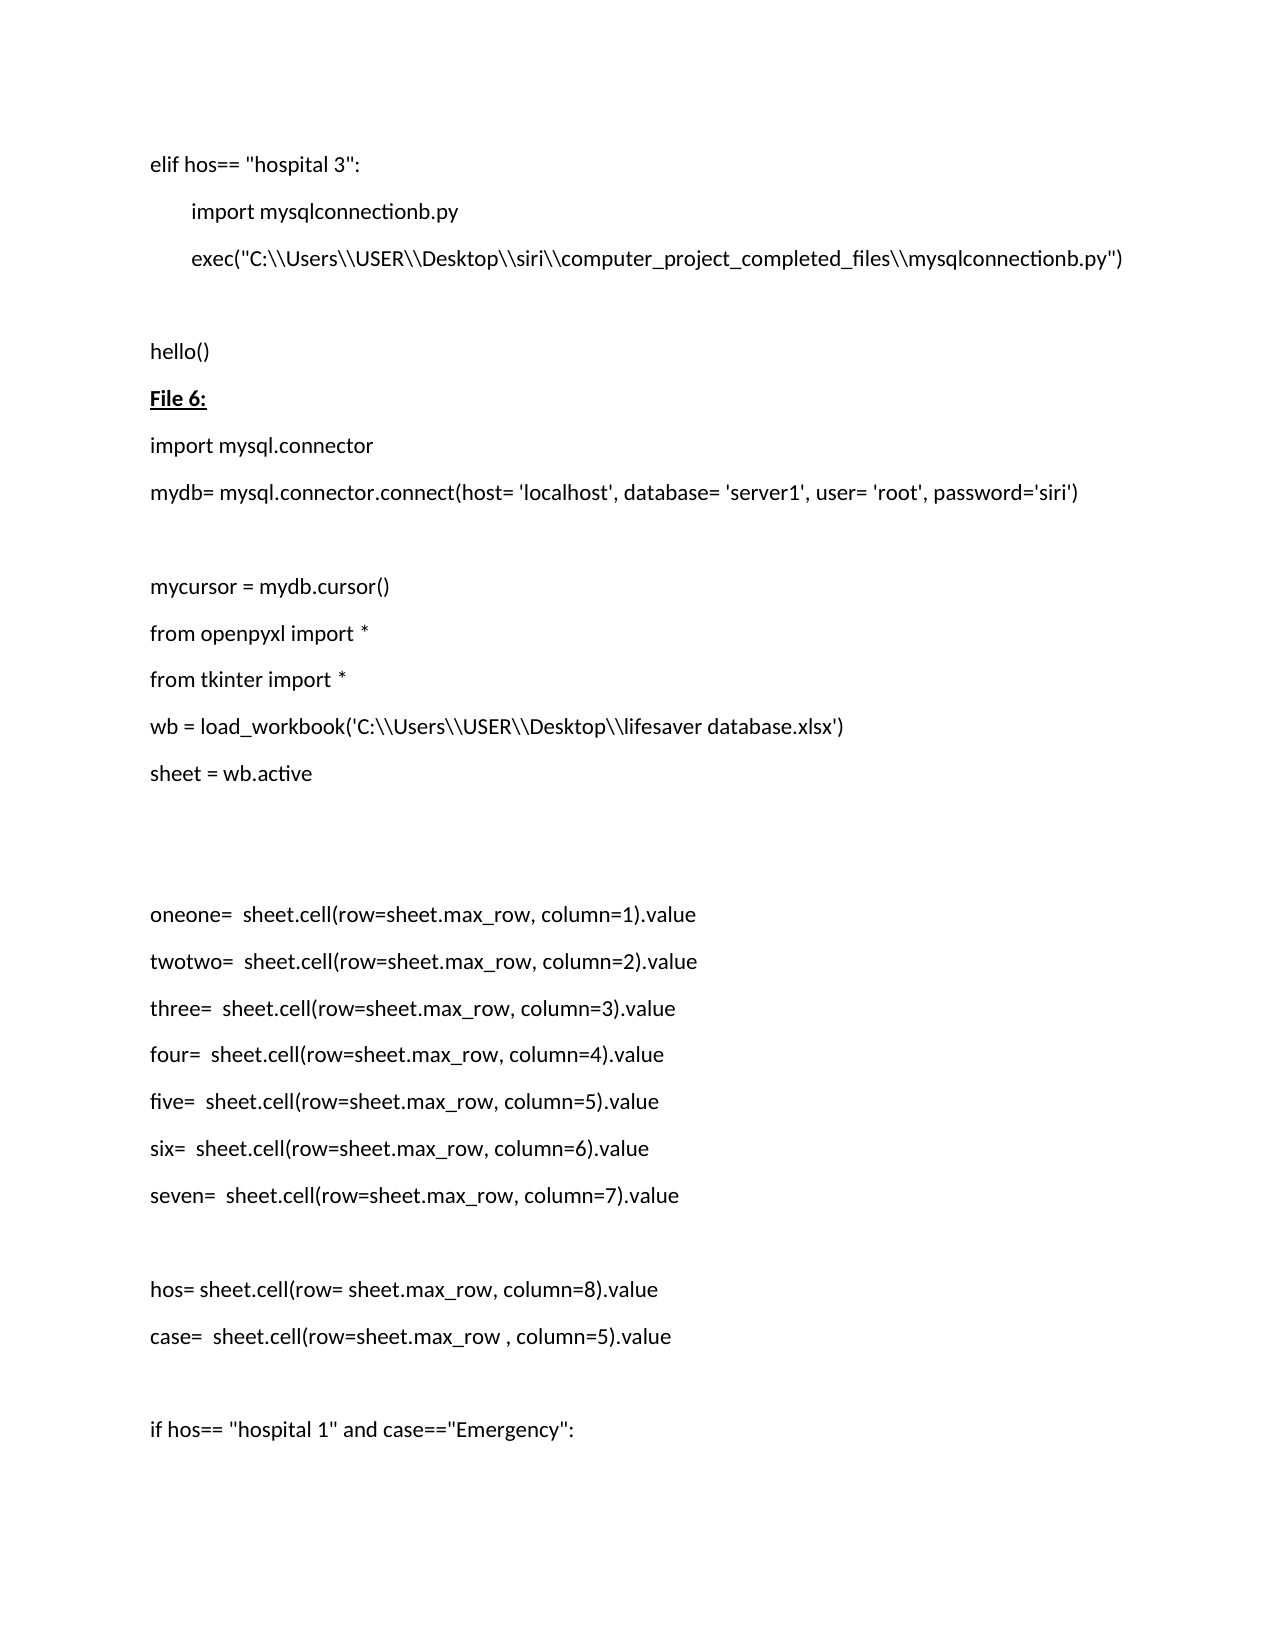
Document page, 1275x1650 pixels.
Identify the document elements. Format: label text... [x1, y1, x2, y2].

text if hos== "hospital 1" and case=="Emergency": [150, 1416, 1125, 1444]
text import mysql.connector [150, 431, 1125, 459]
text four= sheet.cell(row=sheet.max_row, column=4).value [150, 1041, 1125, 1069]
text mydb= mysql.connector.connect(host= 'localhost', database= 'server1', user= 'root', password='siri') [150, 478, 1125, 506]
text elif hos== "hospital 3": [150, 150, 1125, 178]
text File 6: [150, 384, 1125, 412]
text seven= sheet.cell(row=sheet.max_row, column=7).value [150, 1181, 1125, 1209]
text three= sheet.cell(row=sheet.max_row, column=3).value [150, 994, 1125, 1022]
text oneone= sheet.cell(row=sheet.max_row, column=1).value [150, 900, 1125, 928]
text twotwo= sheet.cell(row=sheet.max_row, column=2).value [150, 947, 1125, 975]
text import mysqlconnectionb.py [150, 197, 1125, 225]
text exec("C:\\Users\\USER\\Desktop\\siri\\computer_project_completed_files\\mysqlconnectionb.py") [150, 244, 1125, 272]
text sheet = wb.active [150, 759, 1125, 787]
text case= sheet.cell(row=sheet.max_row , column=5).value [150, 1322, 1125, 1350]
text wb = load_workbook('C:\\Users\\USER\\Desktop\\lifesaver database.xlsx') [150, 712, 1125, 741]
text from openpyxl import * [150, 619, 1125, 647]
text five= sheet.cell(row=sheet.max_row, column=5).value [150, 1087, 1125, 1116]
text hello() [150, 337, 1125, 366]
text from tkinter import * [150, 666, 1125, 694]
text six= sheet.cell(row=sheet.max_row, column=6).value [150, 1134, 1125, 1162]
text mycursor = mydb.cursor() [150, 572, 1125, 600]
text hos= sheet.cell(row= sheet.max_row, column=8).value [150, 1275, 1125, 1303]
